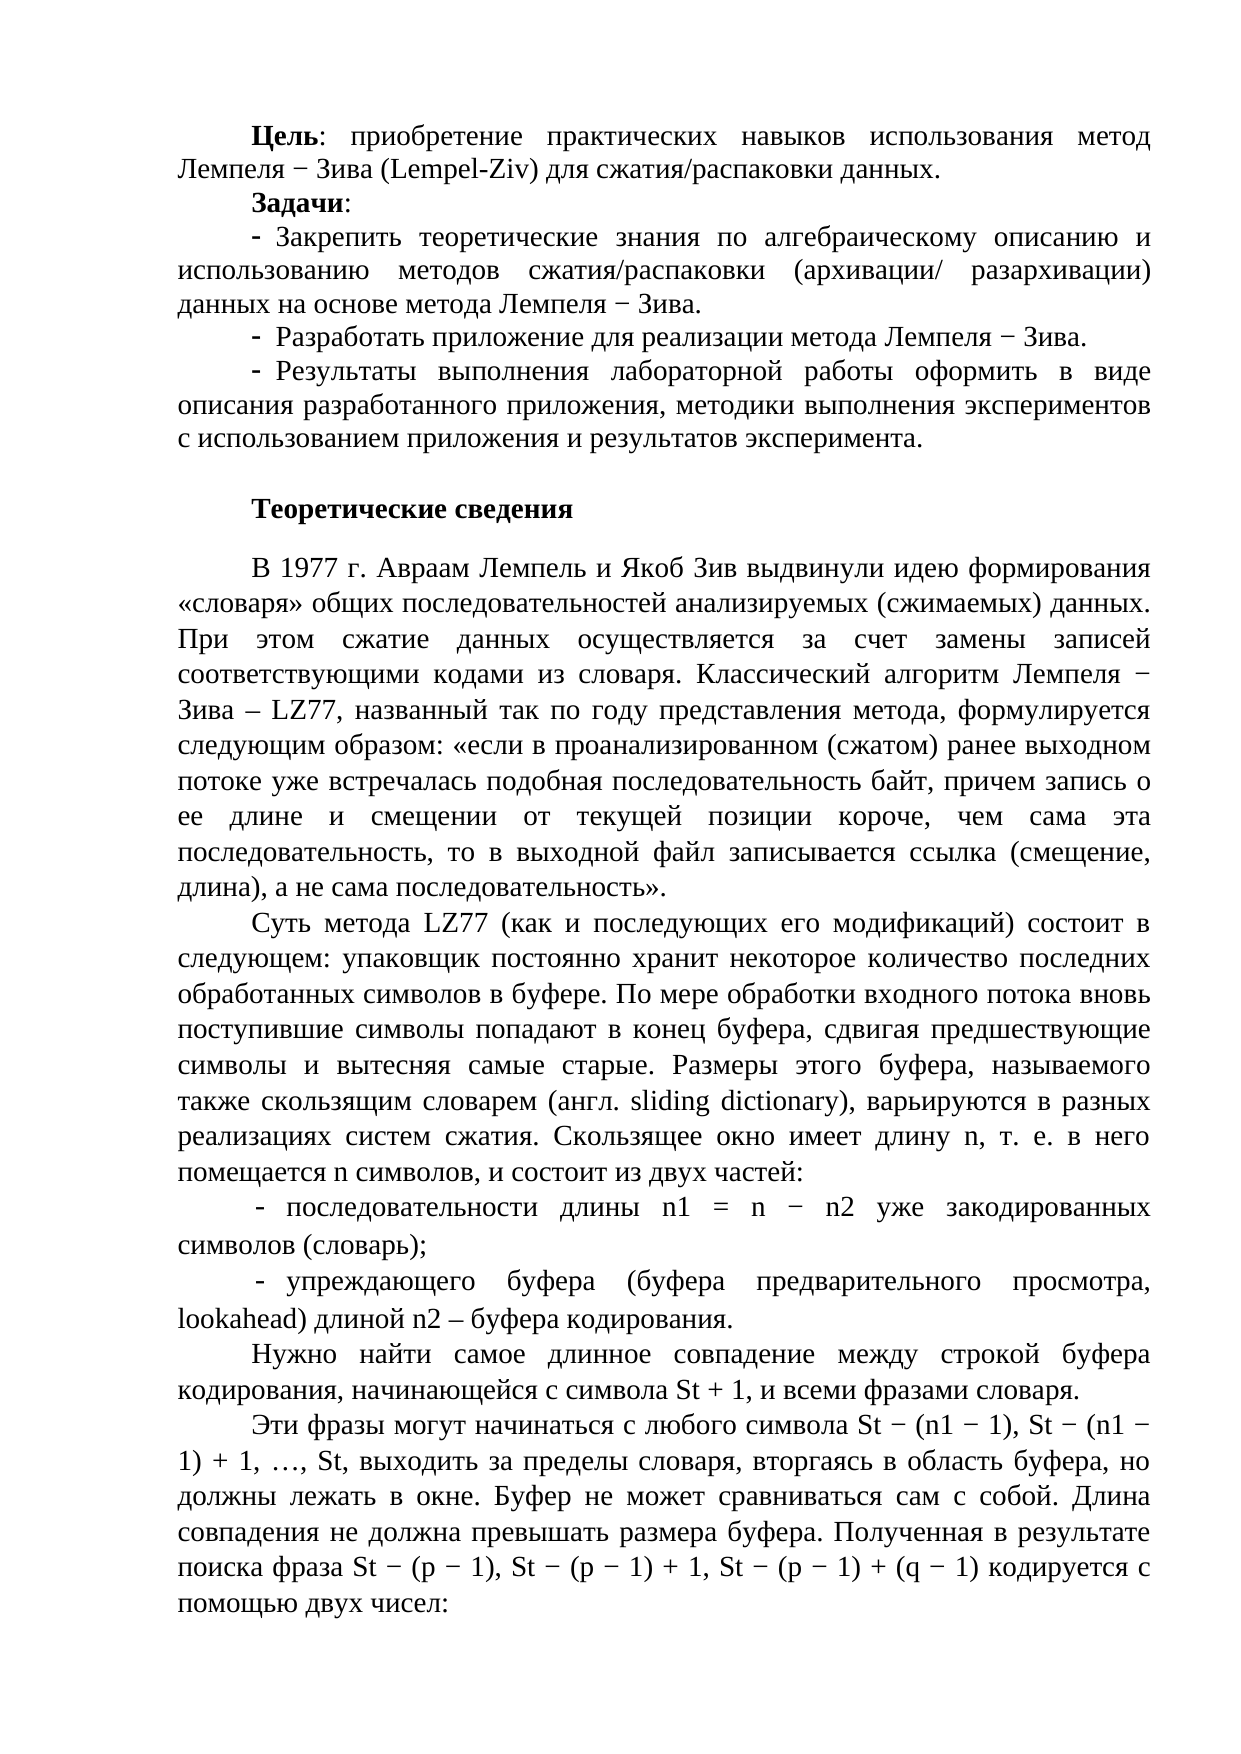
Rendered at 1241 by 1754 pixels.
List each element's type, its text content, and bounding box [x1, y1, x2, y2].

text Эти фразы могут начинаться с любого символа St − (n1 − 1), St − (n1 − 1) + 1, …, St, выходить за пределы словаря, вторгаясь в область буфера, но должны лежать в окне. Буфер не может сравниваться сам с собой. Длина совпадения не должна превышать размера буфера. Полученная в результате поиска фраза St − (р − 1), St − (р − 1) + 1, St − (р − 1) + (q − 1) кодируется с помощью двух чисел: [177, 1407, 1152, 1618]
list Результаты выполнения лабораторной работы оформить в виде описания разработанного приложения, методики выполнения экспериментов с использованием приложения и результатов эксперимента. [177, 353, 1152, 454]
text Цель: приобретение практических навыков использования метод Лемпеля − Зива (Lempel-Ziv) для сжатия/распаковки данных. [177, 118, 1152, 185]
list упреждающего буфера (буфера предварительного просмотра, lookahead) длиной n2 – буфера кодирования. [177, 1263, 1152, 1334]
list Разработать приложение для реализации метода Лемпеля − Зива. [177, 319, 1152, 353]
list последовательности длины n1 = n − n2 уже закодированных символов (словарь); [177, 1189, 1152, 1261]
subtitle Теоретические сведения [177, 491, 1152, 525]
text Задачи: [177, 185, 1152, 219]
text Суть метода LZ77 (как и последующих его модификаций) состоит в следующем: упаковщик постоянно хранит некоторое количество последних обработанных символов в буфере. По мере обработки входного потока вновь поступившие символы попадают в конец буфера, сдвигая предшествующие символы и вытесняя самые старые. Размеры этого буфера, называемого также скользящим словарем (англ. sliding dictionary), варьируются в разных реализациях систем сжатия. Скользящее окно имеет длину n, т. е. в него помещается n символов, и состоит из двух частей: [177, 905, 1152, 1187]
text В 1977 г. Авраам Лемпель и Якоб Зив выдвинули идею формирования «словаря» общих последовательностей анализируемых (сжимаемых) данных. При этом сжатие данных осуществляется за счет замены записей соответствующими кодами из словаря. Классический алгоритм Лемпеля − Зива – LZ77, названный так по году представления метода, формулируется следующим образом: «если в проанализированном (сжатом) ранее выходном потоке уже встречалась подобная последовательность байт, причем запись о ее длине и смещении от текущей позиции короче, чем сама эта последовательность, то в выходной файл записывается ссылка (смещение, длина), а не сама последовательность». [177, 550, 1152, 903]
list Закрепить теоретические знания по алгебраическому описанию и использованию методов сжатия/распаковки (архивации/ разархивации) данных на основе метода Лемпеля − Зива. [177, 219, 1152, 319]
text Нужно найти самое длинное совпадение между строкой буфера кодирования, начинающейся с символа St + 1, и всеми фразами словаря. [177, 1336, 1152, 1405]
